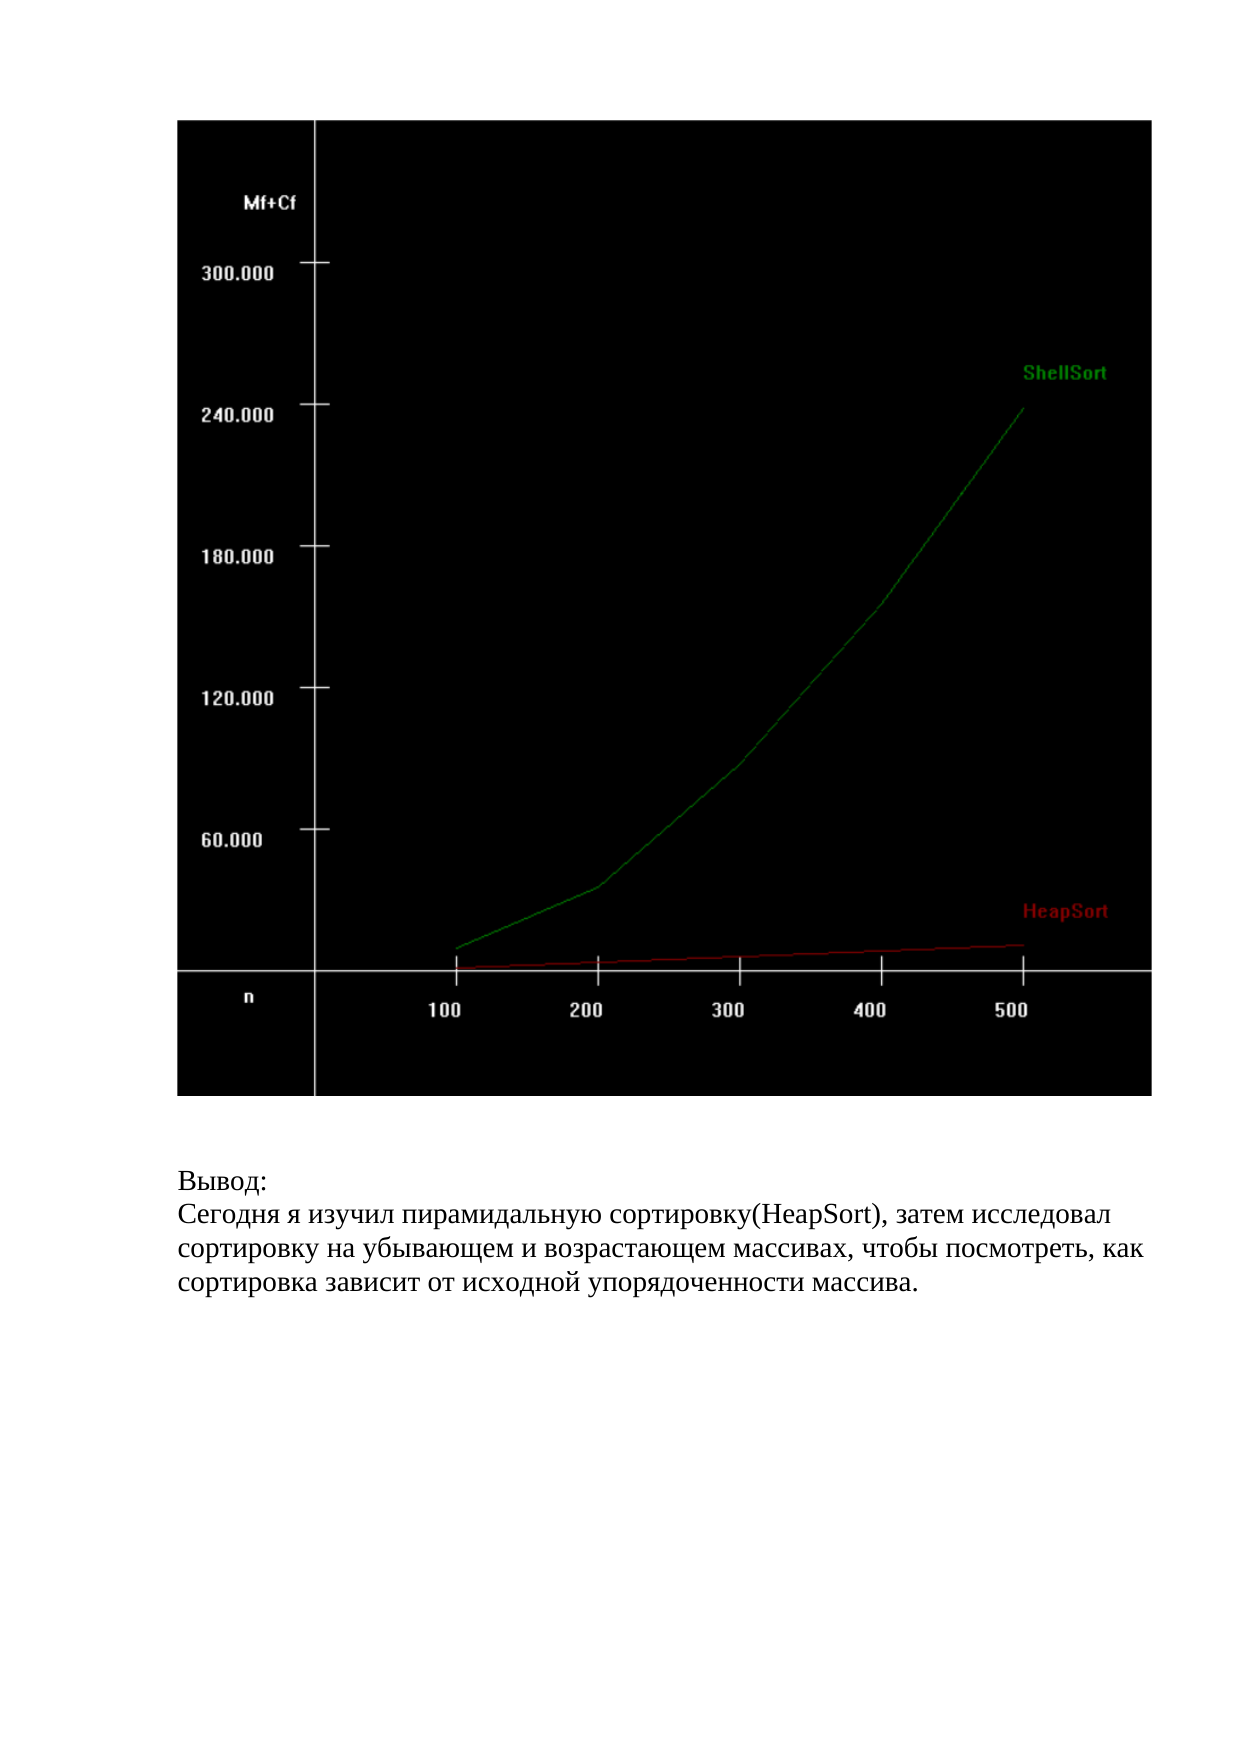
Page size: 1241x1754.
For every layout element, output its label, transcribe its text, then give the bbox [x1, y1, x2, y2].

text Вывод: Сегодня я изучил пирамидальную сортировку(HeapSort), затем исследовал сортировку на убывающем и возрастающем массивах, чтобы посмотреть, как сортировка зависит от исходной упорядоченности массива. [268, 1163, 1152, 1297]
picture [177, 118, 1152, 1096]
